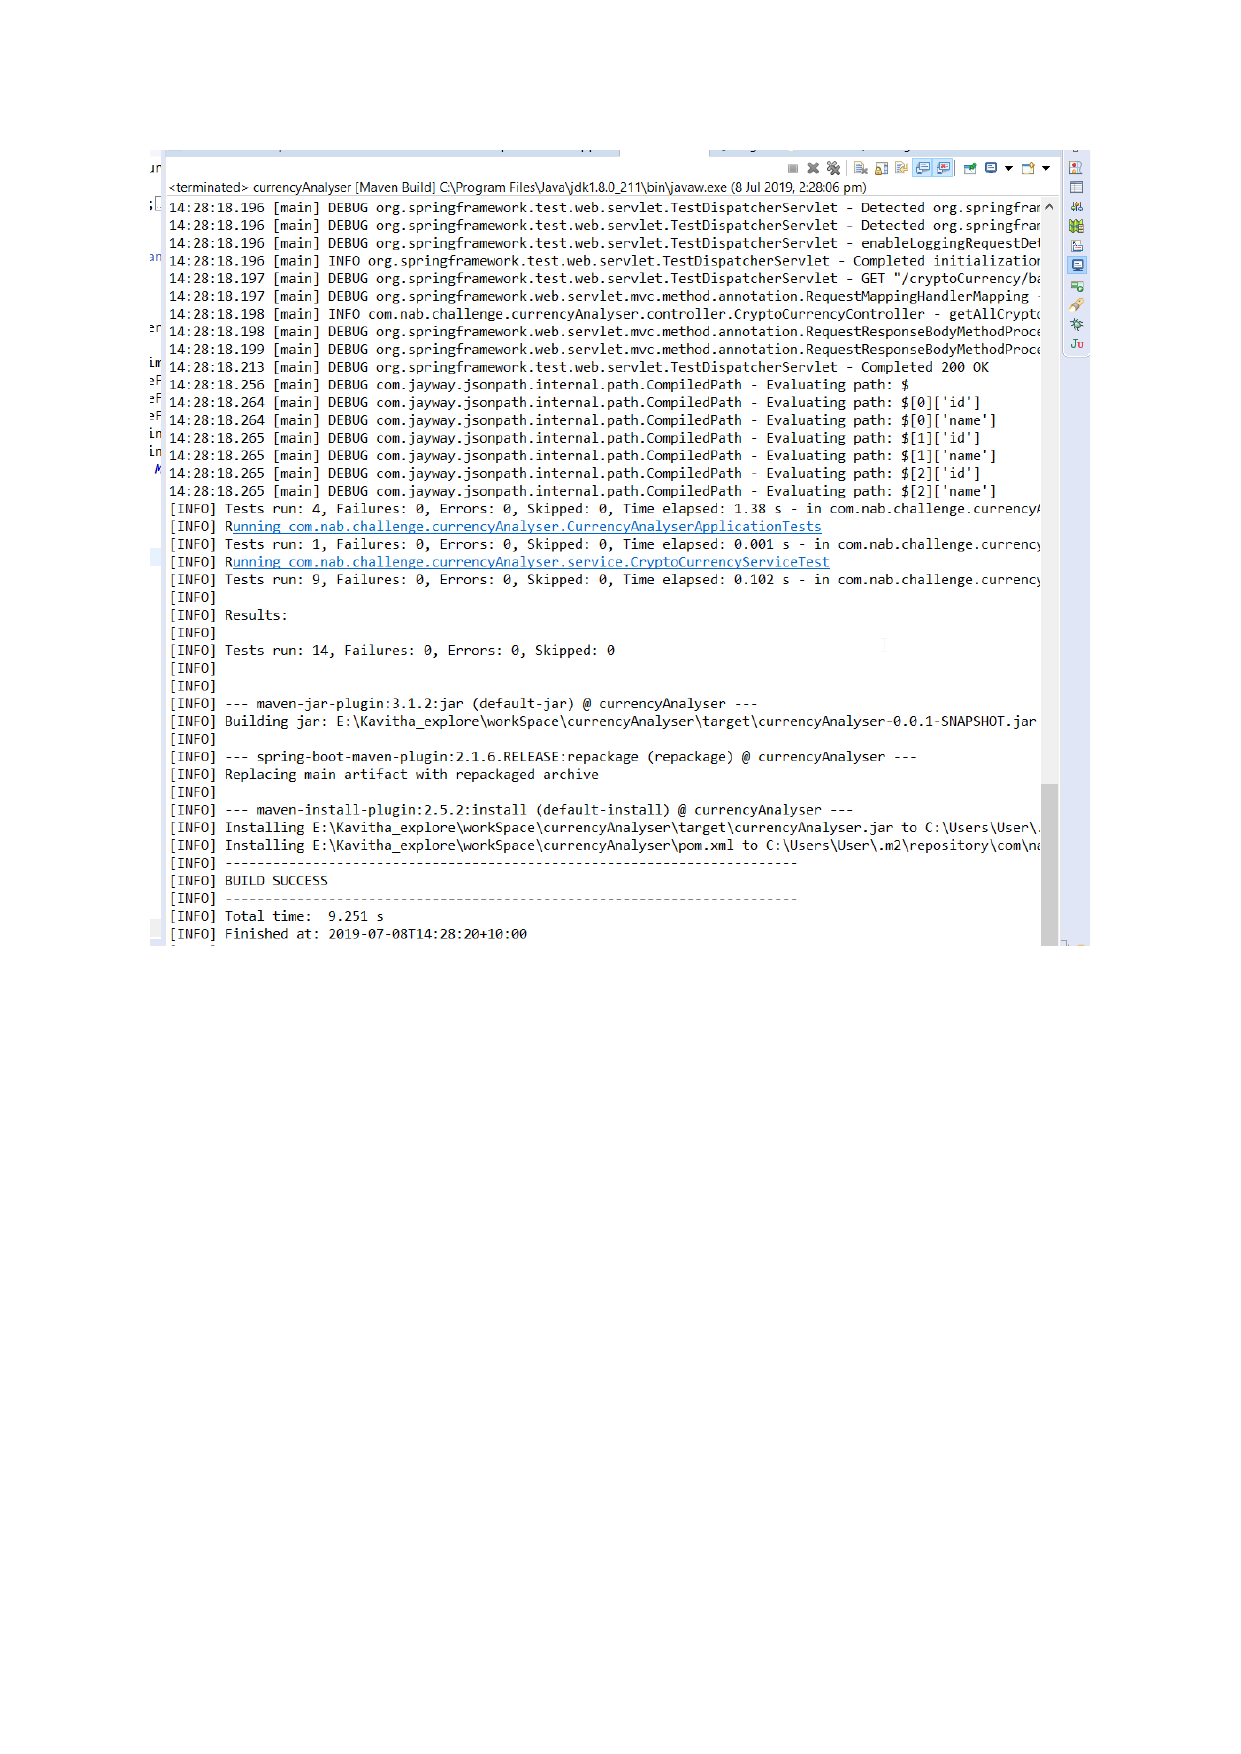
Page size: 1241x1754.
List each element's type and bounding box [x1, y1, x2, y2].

picture [150, 150, 1091, 946]
